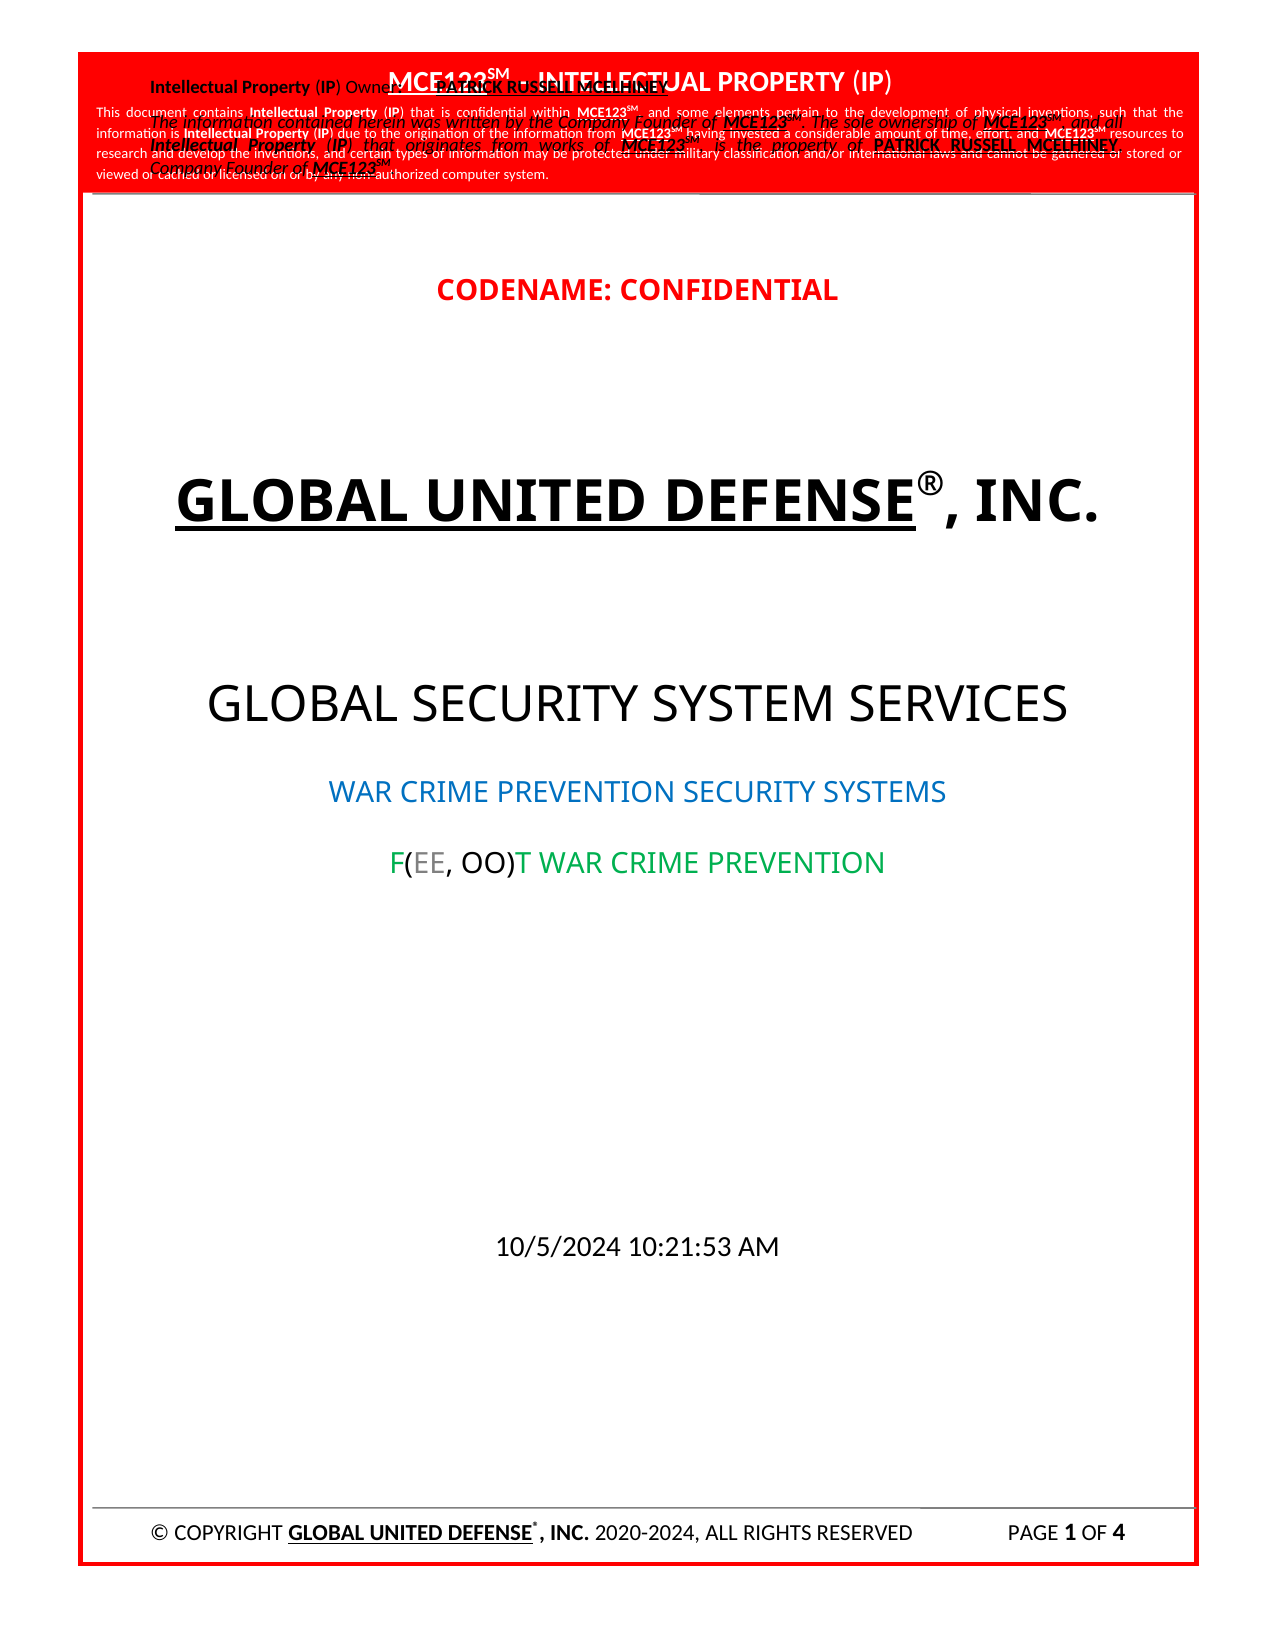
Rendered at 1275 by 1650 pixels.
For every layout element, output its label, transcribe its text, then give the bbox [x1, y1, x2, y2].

text GLOBAL UNITED DEFENSE®, INC. [150, 459, 1125, 539]
text GLOBAL SECURITY SYSTEM SERVICES [150, 668, 1125, 736]
subtitle WAR CRIME PREVENTION SECURITY SYSTEMS [150, 772, 1125, 811]
subtitle F(EE, OO)T WAR CRIME PREVENTION [150, 842, 1125, 882]
text CODENAME: CONFIDENTIAL [150, 269, 1125, 309]
text 10/5/2024 10:21:53 AM [150, 1228, 1125, 1264]
